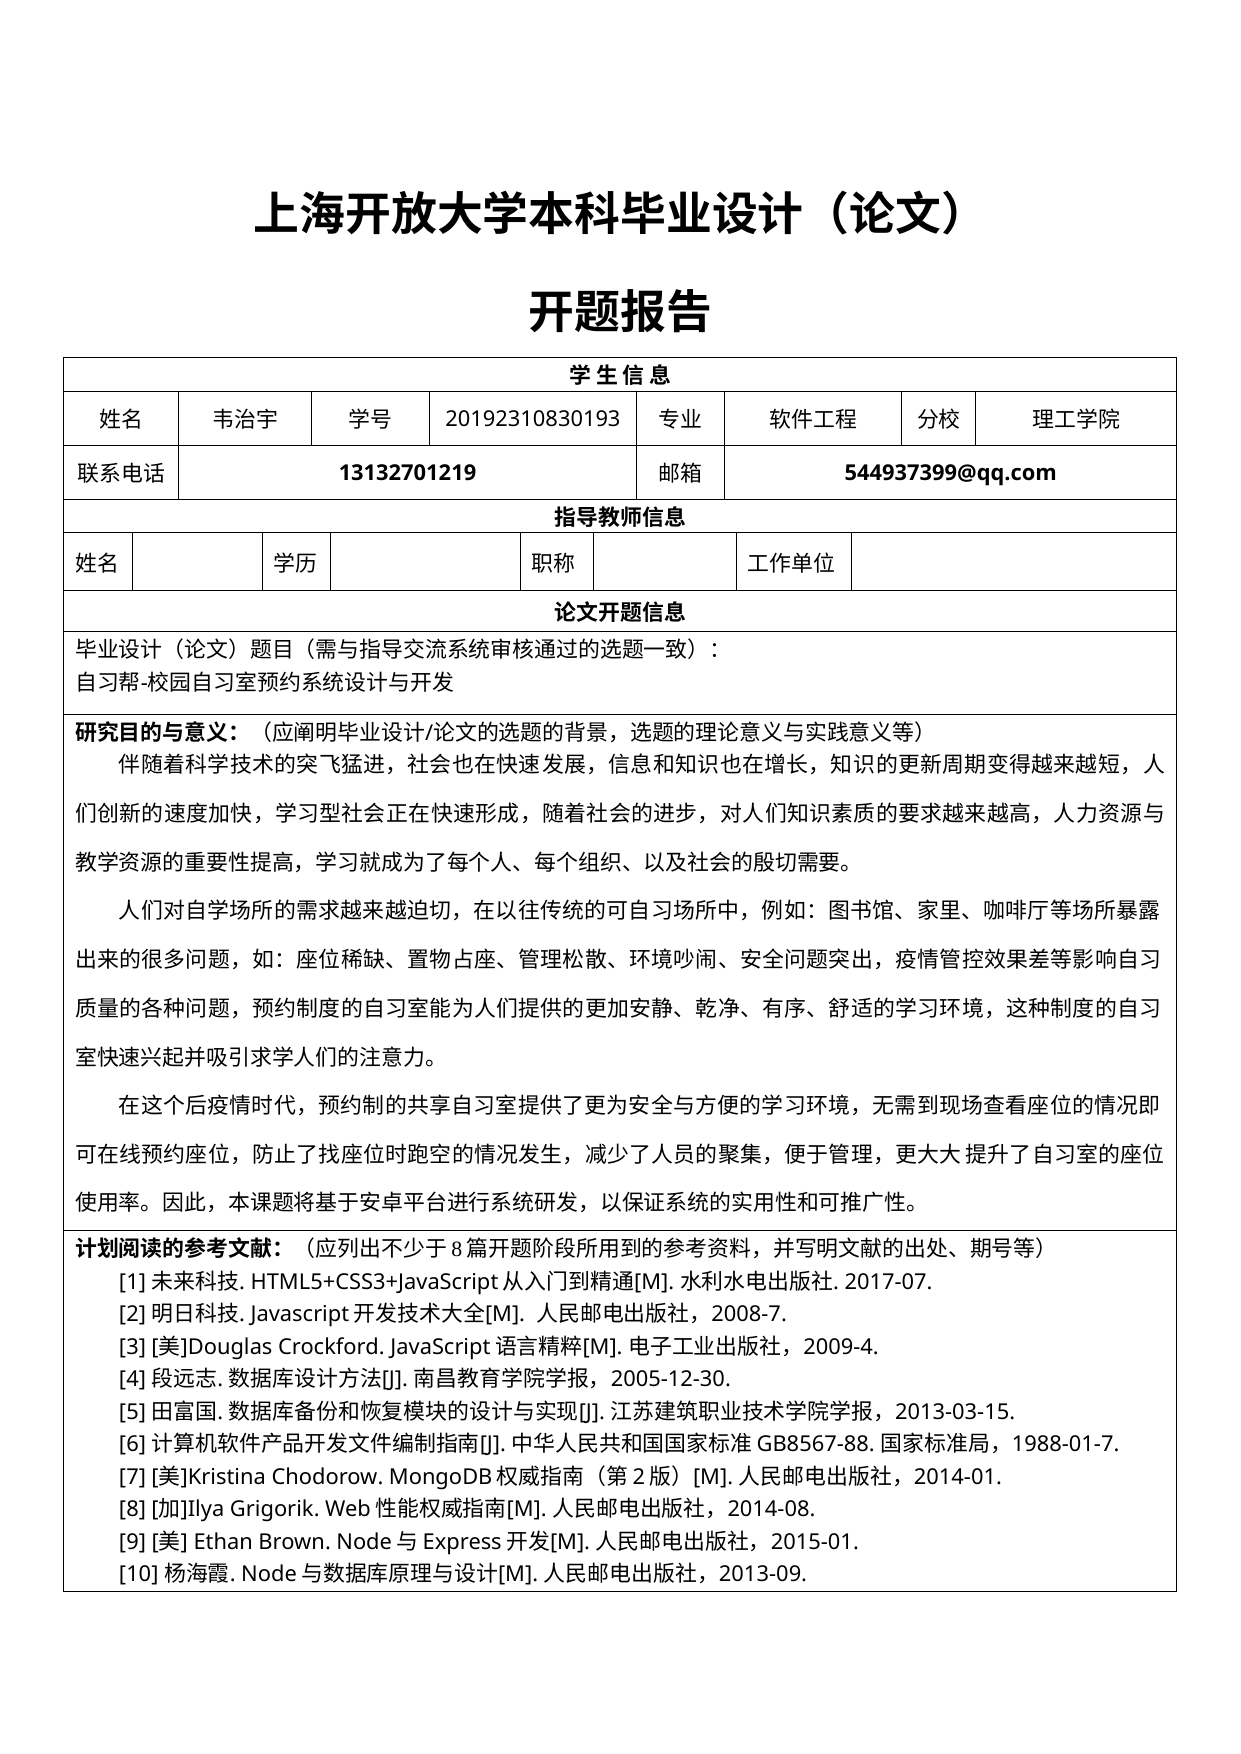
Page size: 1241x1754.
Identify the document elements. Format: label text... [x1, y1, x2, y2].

table_cell 分校 [902, 392, 975, 445]
table_cell [852, 533, 1176, 590]
table_cell [594, 533, 736, 590]
table_cell 544937399@qq.com [725, 446, 1176, 499]
table_cell 工作单位 [737, 533, 851, 590]
text 开题报告 [187, 259, 1053, 357]
table_cell 毕业设计（论文）题目（需与指导交流系统审核通过的选题一致）： 自习帮-校园自习室预约系统设计与开发 [64, 632, 1176, 713]
table_cell 13132701219 [179, 446, 636, 499]
table_cell 姓名 [64, 533, 132, 590]
table_cell 指导教师信息 [64, 500, 1176, 532]
table_cell 20192310830193 [430, 392, 636, 445]
table_cell 职称 [521, 533, 593, 590]
table_cell 学号 [312, 392, 429, 445]
table_cell [331, 533, 520, 590]
table_cell 软件工程 [725, 392, 901, 445]
table_cell 学历 [263, 533, 330, 590]
table_cell 邮箱 [637, 446, 724, 499]
text 上海开放大学本科毕业设计（论文） [187, 162, 1053, 259]
table_cell [133, 533, 262, 590]
table_cell 姓名 [64, 392, 178, 445]
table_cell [64, 1231, 1176, 1591]
table_cell 联系电话 [64, 446, 178, 499]
table_header 学 生 信 息 [64, 358, 1176, 391]
table_cell 专业 [637, 392, 724, 445]
table_cell 韦治宇 [179, 392, 311, 445]
table_cell 理工学院 [976, 392, 1176, 445]
table_cell 研究目的与意义：（应阐明毕业设计/论文的选题的背景，选题的理论意义与实践意义等） 伴随着科学技术的突飞猛进，社会也在快速发展，信息和知识也在增长，知识的更新周期变得越来越短，人们创新的速度加快，学习型社会正在快速形成，随着社会的进步，对人们知识素质的要求越来越高，人力资源与教学资源的重要性提高，学习就成为了每个人、每个组织、以及社会的殷切需要。 人们对自学场所的需求越来越迫切，在以往传统的可自习场所中，例如：图书馆、家里、咖啡厅等场所暴露出来的很多问题，如：座位稀缺、置物占座、管理松散、环境吵闹、安全问题突出，疫情管控效果差等影响自习质量的各种问题，预约制度的自习室能为人们提供的更加安静、乾净、有序、舒适的学习环境，这种制度的自习室快速兴起并吸引求学人们的注意力。 在这个后疫情时代，预约制的共享自习室提供了更为安全与方便的学习环境，无需到现场查看座位的情况即可在线预约座位，防止了找座位时跑空的情况发生，减少了人员的聚集，便于管理，更大大提升了自习室的座位使用率。因此，本课题将基于安卓平台进行系统研发，以保证系统的实用性和可推广性。 [64, 715, 1176, 1230]
table_cell 论文开题信息 [64, 591, 1176, 631]
